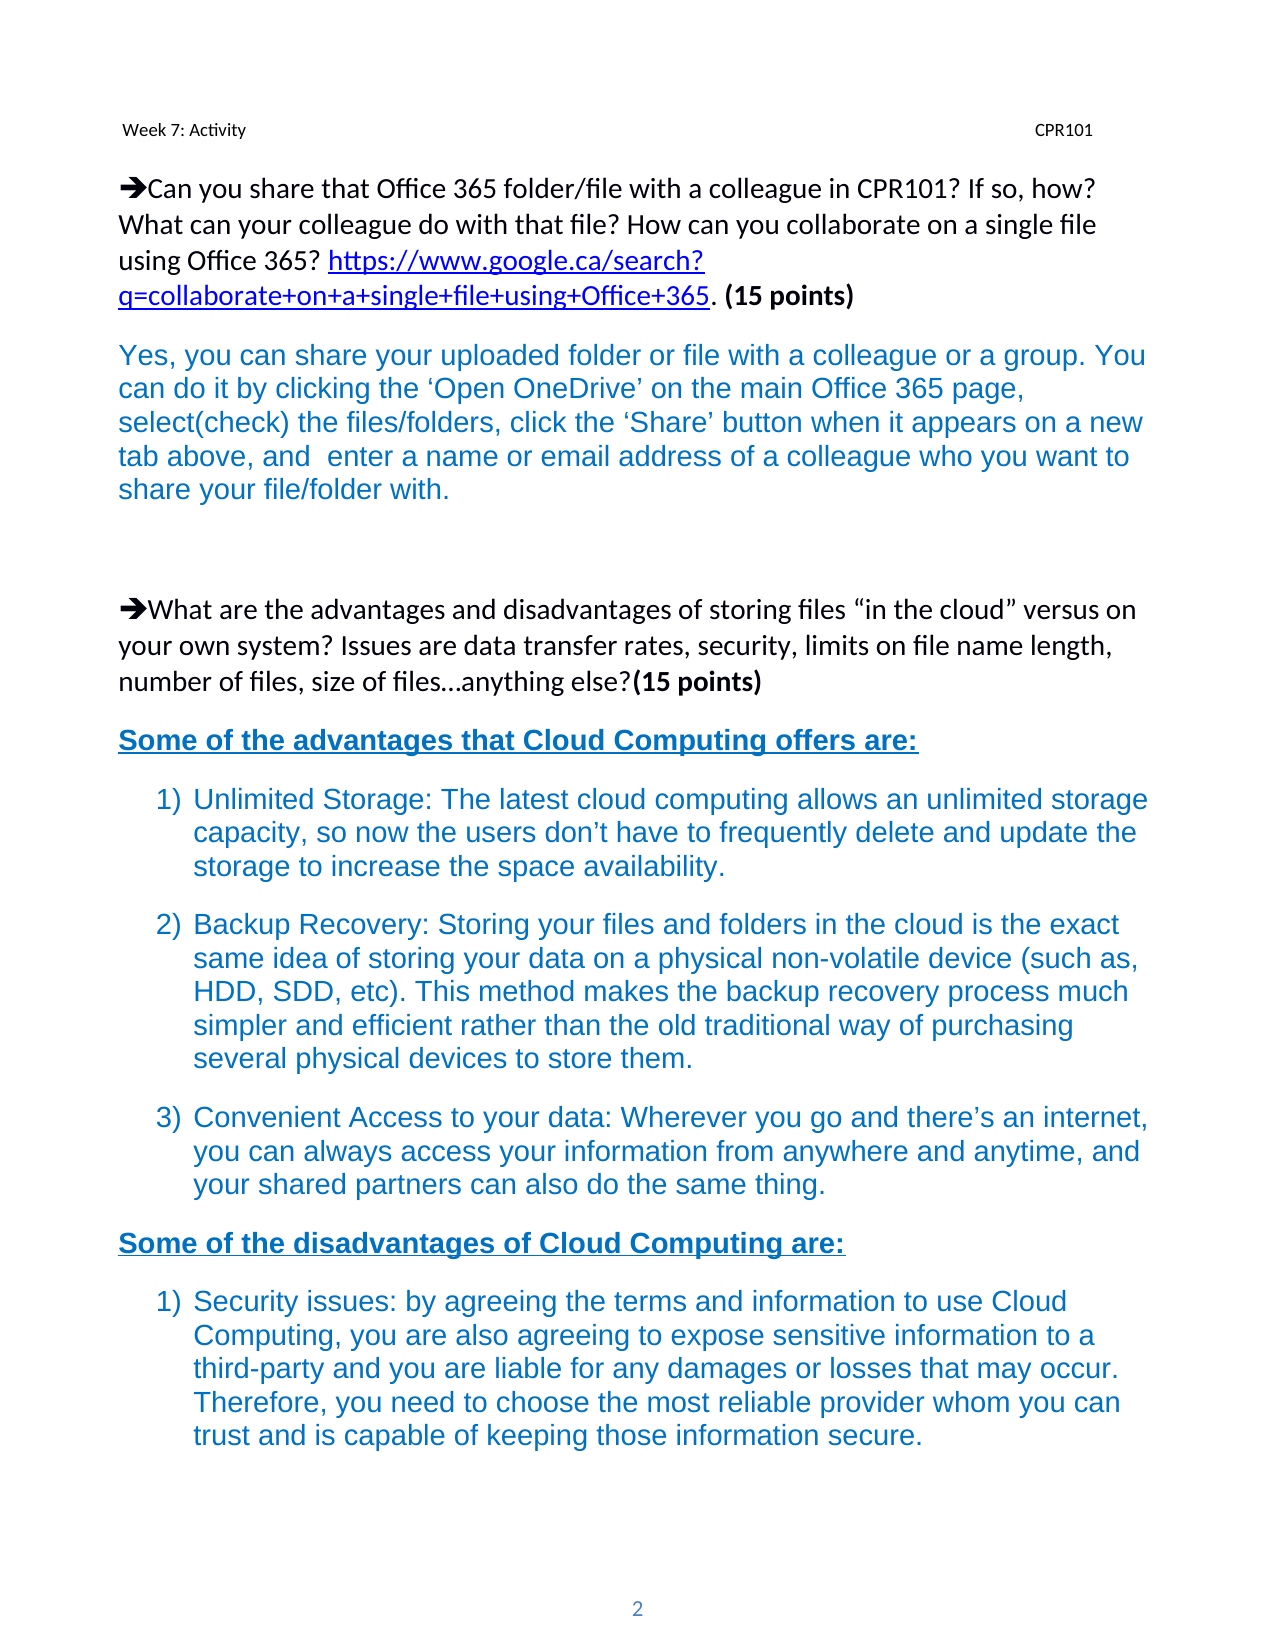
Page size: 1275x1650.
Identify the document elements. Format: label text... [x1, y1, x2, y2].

subtitle Some of the disadvantages of Cloud Computing are: [118, 1226, 1157, 1259]
subtitle What are the advantages and disadvantages of storing files “in the cloud” versus on your own system? Issues are data transfer rates, security, limits on file name length, number of files, size of files…anything else?(15 points) [118, 591, 1157, 698]
subtitle Backup Recovery: Storing your files and folders in the cloud is the exact same idea of storing your data on a physical non-volatile device (such as, HDD, SDD, etc). This method makes the backup recovery process much simpler and efficient rather than the old traditional way of purchasing several physical devices to store them. [156, 907, 1157, 1075]
subtitle Some of the advantages that Cloud Computing offers are: [118, 723, 1157, 757]
subtitle Can you share that Office 365 folder/file with a colleague in CPR101? If so, how? What can your colleague do with that file? How can you collaborate on a single file using Office 365? https://www.google.ca/search?q=collaborate+on+a+single+file+using+Office+365. (15 points) [118, 171, 1157, 313]
subtitle Security issues: by agreeing the terms and information to use Cloud Computing, you are also agreeing to expose sensitive information to a third-party and you are liable for any damages or losses that may occur. Therefore, you need to choose the most reliable provider whom you can trust and is capable of keeping those information secure. [156, 1284, 1157, 1452]
subtitle Yes, you can share your uploaded folder or file with a colleague or a group. You can do it by clicking the ‘Open OneDrive’ on the main Office 365 page, select(check) the files/folders, click the ‘Share’ button when it appears on a new tab above, and enter a name or email address of a colleague who you want to share your file/folder with. [118, 338, 1157, 506]
subtitle Unlimited Storage: The latest cloud computing allows an unlimited storage capacity, so now the users don’t have to frequently delete and update the storage to increase the space availability. [156, 782, 1157, 882]
subtitle Convenient Access to your data: Wherever you go and there’s an internet, you can always access your information from anywhere and anytime, and your shared partners can also do the same thing. [156, 1100, 1157, 1201]
